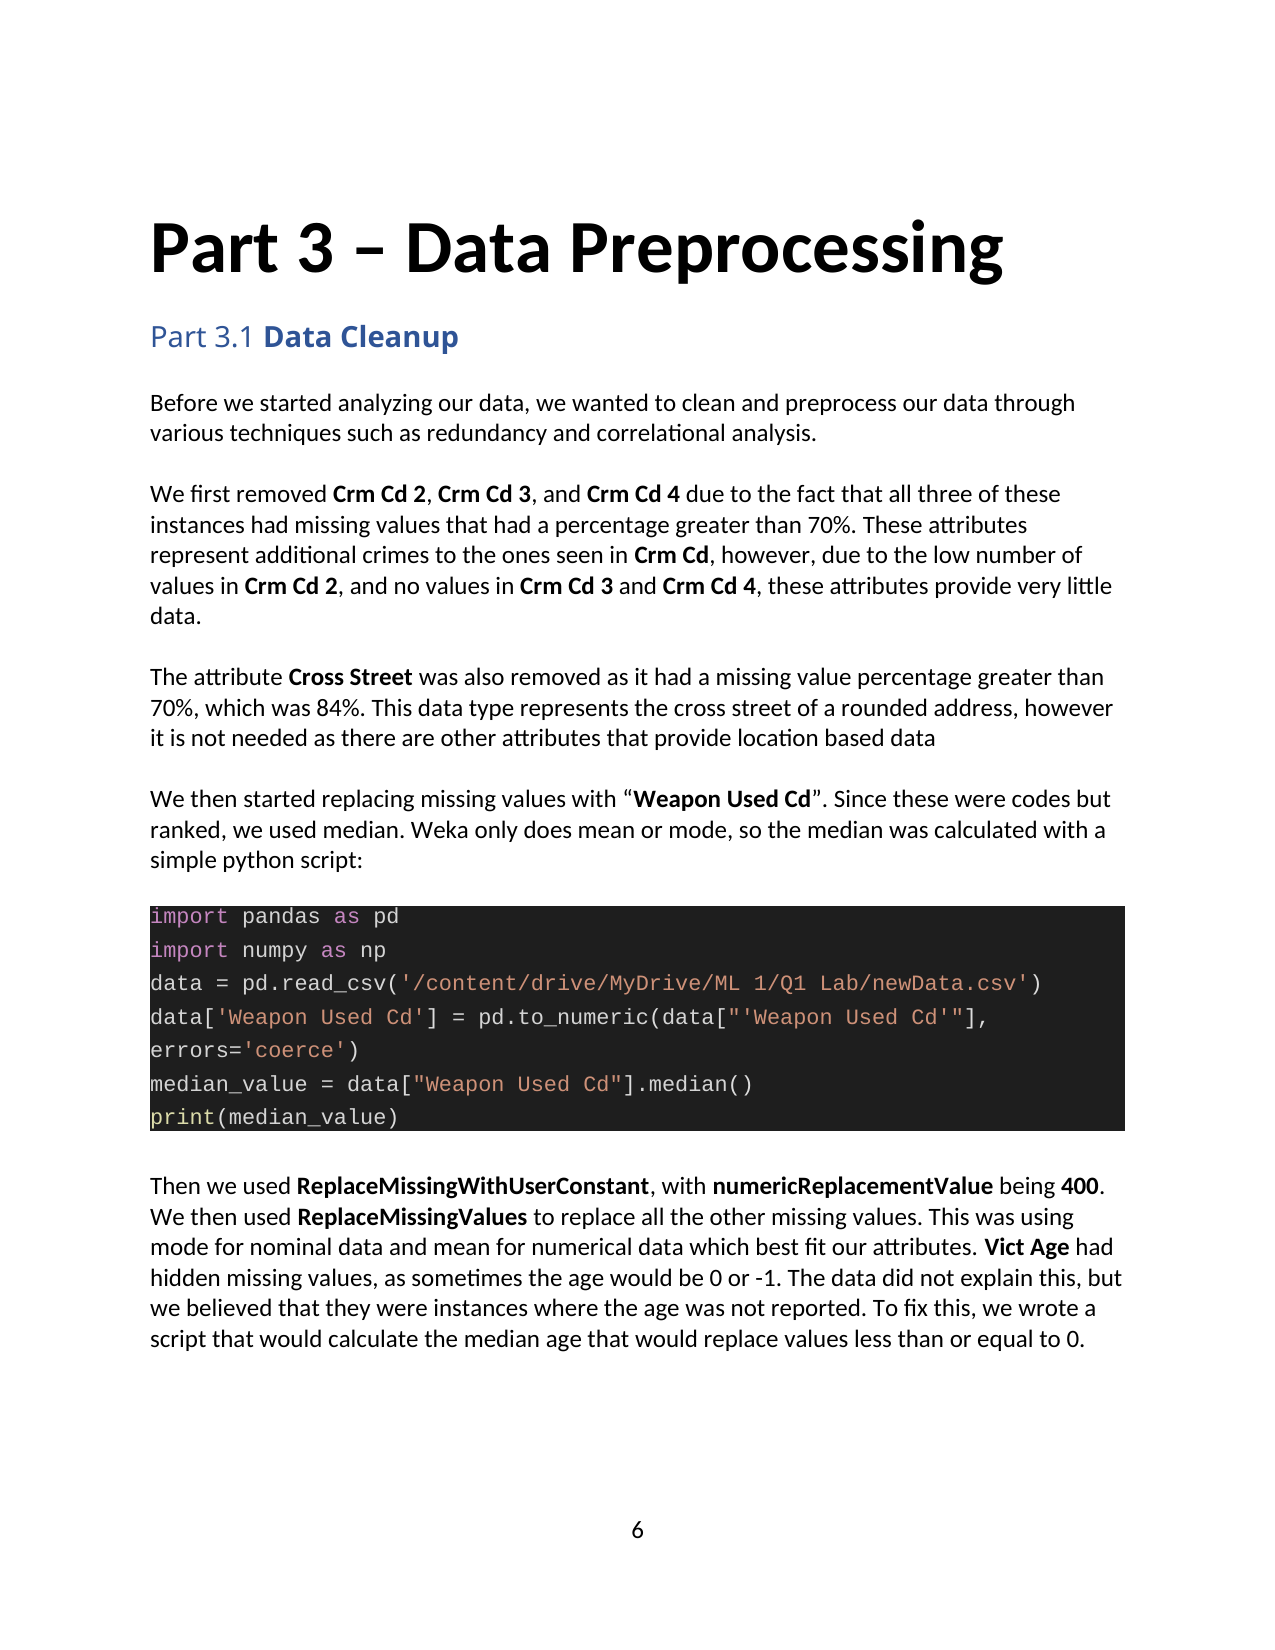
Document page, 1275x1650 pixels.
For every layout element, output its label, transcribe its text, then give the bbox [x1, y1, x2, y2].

text The attribute Cross Street was also removed as it had a missing value percentage greater than 70%, which was 84%. This data type represents the cross street of a rounded address, however it is not needed as there are other attributes that provide location based data [150, 661, 1125, 753]
text data['Weapon Used Cd'] = pd.to_numeric(data["'Weapon Used Cd'"], errors='coerce') [150, 1006, 1125, 1064]
text data = pd.read_csv('/content/drive/MyDrive/ML 1/Q1 Lab/newData.csv') [150, 972, 1125, 997]
text Then we used ReplaceMissingWithUserConstant, with numericReplacementValue being 400. We then used ReplaceMissingValues to replace all the other missing values. This was using mode for nominal data and mean for numerical data which best fit our attributes. Vict Age had hidden missing values, as sometimes the age would be 0 or -1. The data did not explain this, but we believed that they were instances where the age was not reported. To fix this, we wrote a script that would calculate the median age that would replace values less than or equal to 0. [150, 1170, 1125, 1353]
text print(median_value) [150, 1106, 1125, 1131]
text We then started replacing missing values with “Weapon Used Cd”. Since these were codes but ranked, we used median. Weka only does mean or mode, so the median was calculated with a simple python script: [150, 783, 1125, 875]
title Part 3 – Data Preprocessing [150, 200, 1125, 292]
text import numpy as np [150, 939, 1125, 964]
text import pandas as pd [150, 906, 1125, 930]
text median_value = data["Weapon Used Cd"].median() [150, 1073, 1125, 1098]
text We first removed Crm Cd 2, Crm Cd 3, and Crm Cd 4 due to the fact that all three of these instances had missing values that had a percentage greater than 70%. These attributes represent additional crimes to the ones seen in Crm Cd, however, due to the low number of values in Crm Cd 2, and no values in Crm Cd 3 and Crm Cd 4, these attributes provide very little data. [150, 478, 1125, 631]
text Before we started analyzing our data, we wanted to clean and preprocess our data through various techniques such as redundancy and correlational analysis. [150, 387, 1125, 448]
